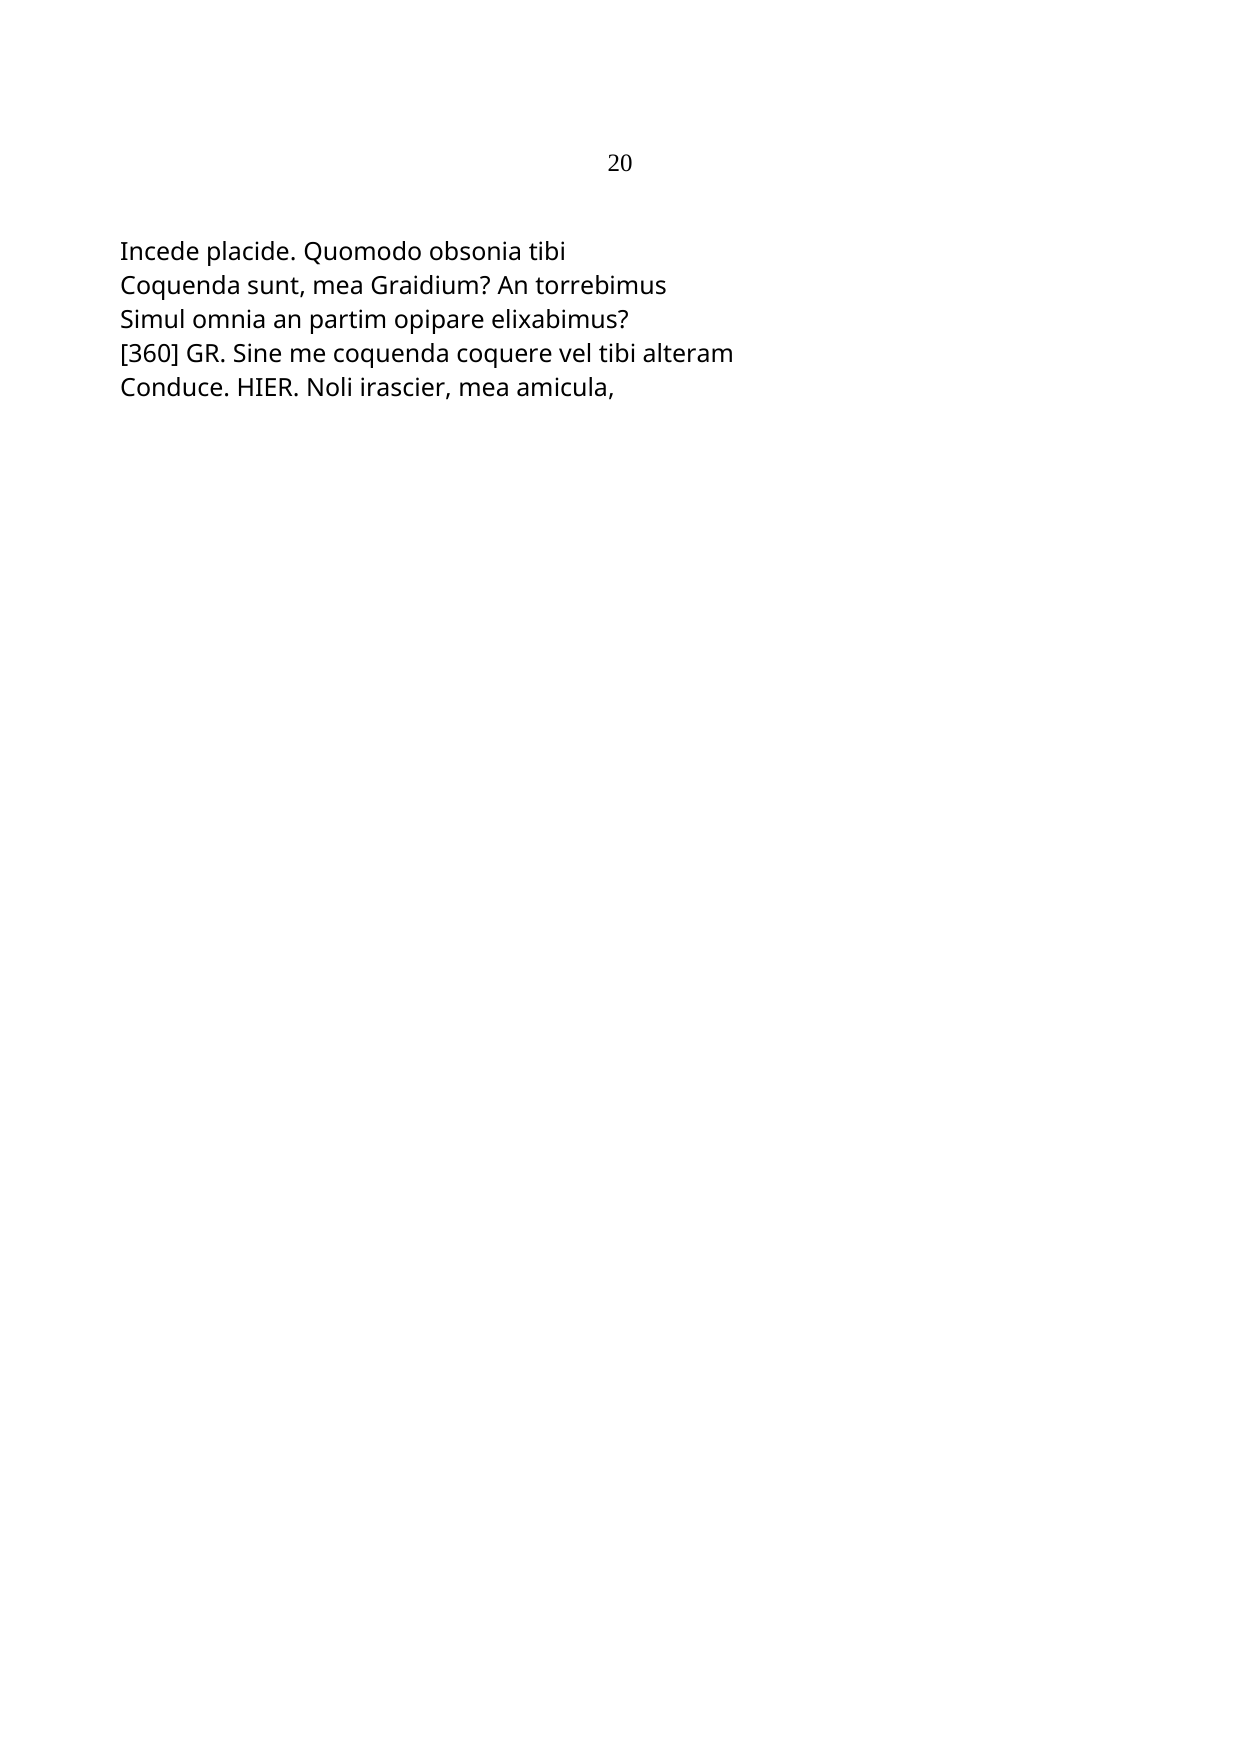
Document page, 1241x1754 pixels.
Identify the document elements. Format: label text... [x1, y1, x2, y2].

text Conduce. HIER. Noli irascier, mea amicula, [120, 370, 1120, 404]
text Coquenda sunt, mea Graidium? An torrebimus [120, 268, 1120, 302]
text [360] GR. Sine me coquenda coquere vel tibi alteram [120, 336, 1120, 370]
text Simul omnia an partim opipare elixabimus? [120, 302, 1120, 336]
text Incede placide. Quomodo obsonia tibi [120, 234, 1120, 268]
